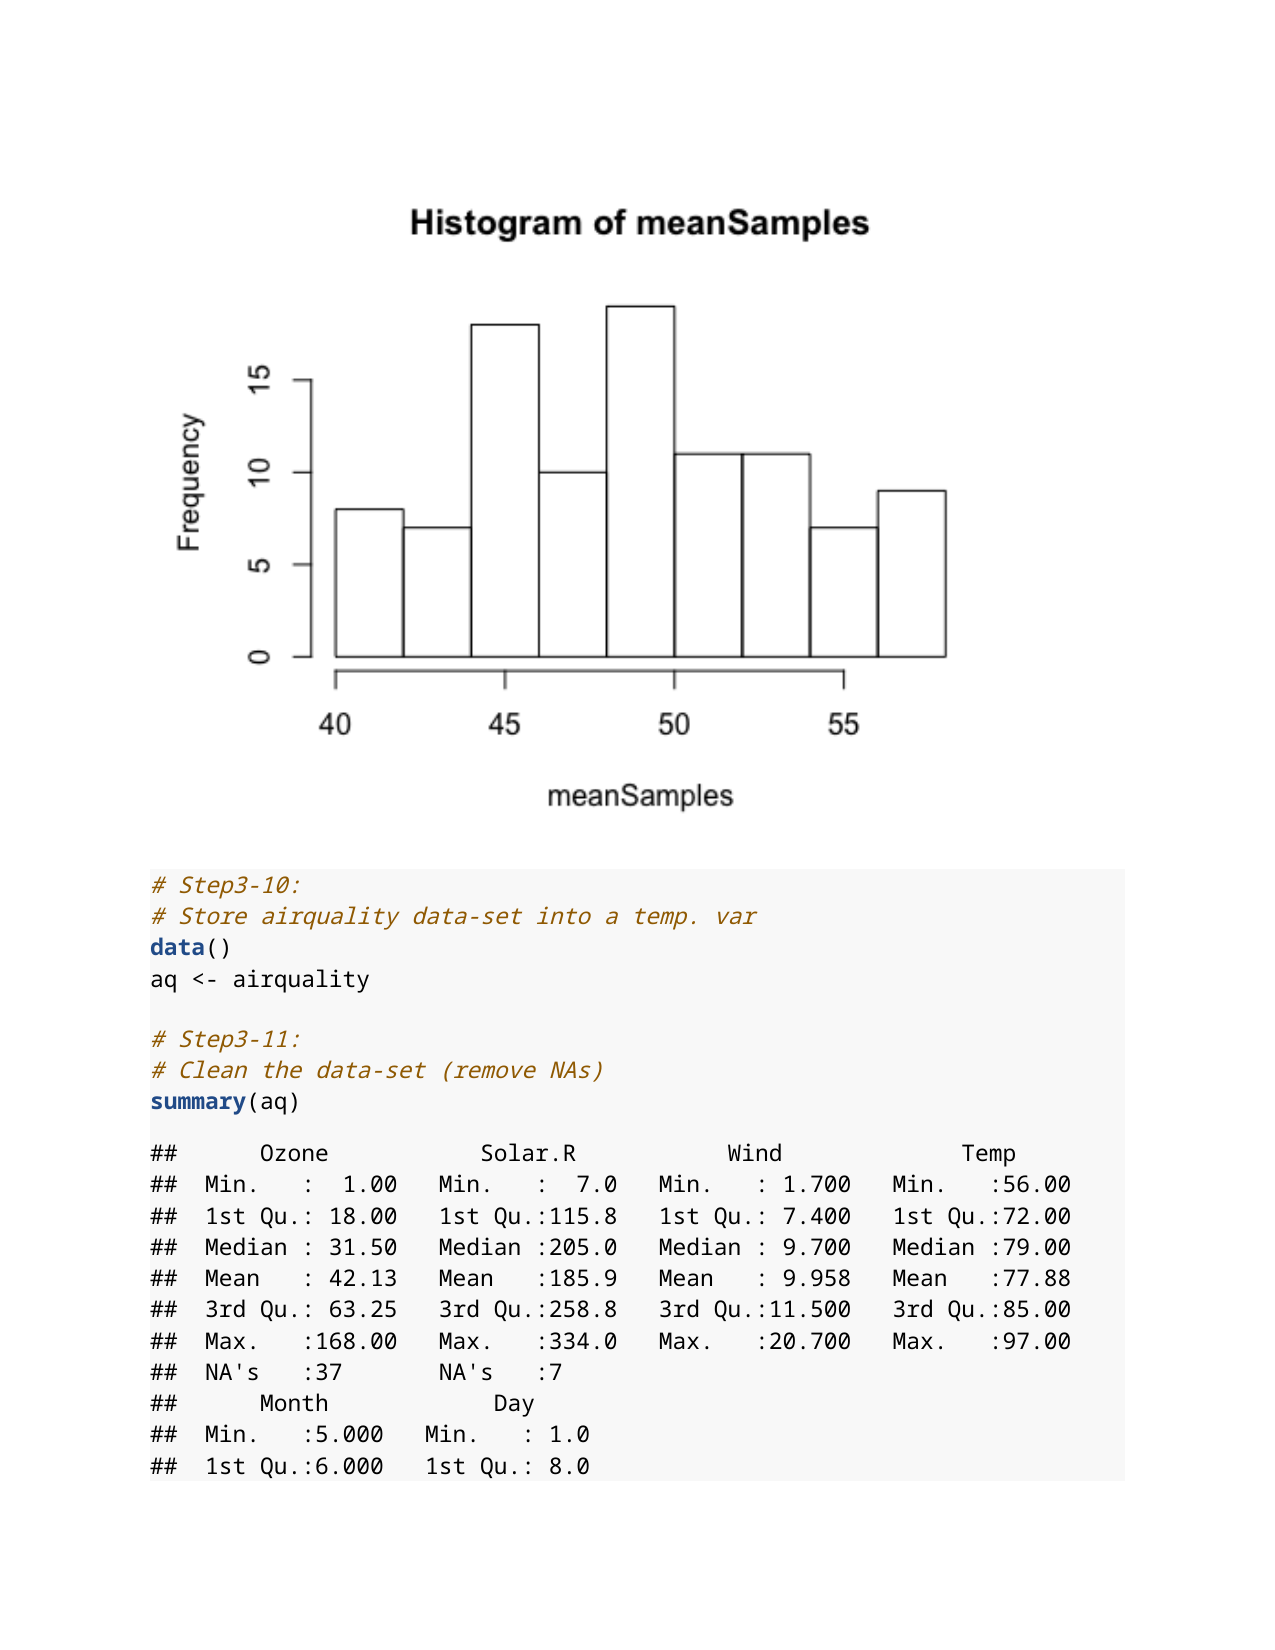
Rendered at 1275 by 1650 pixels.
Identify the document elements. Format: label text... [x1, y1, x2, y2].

picture [168, 150, 1044, 850]
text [150, 1137, 1125, 1481]
text # Step3-10: # Store airquality data-set into a temp. var data() aq <- airquality # Step3-11: # Clean the data-set (remove NAs) summary(aq) [150, 869, 1125, 1116]
